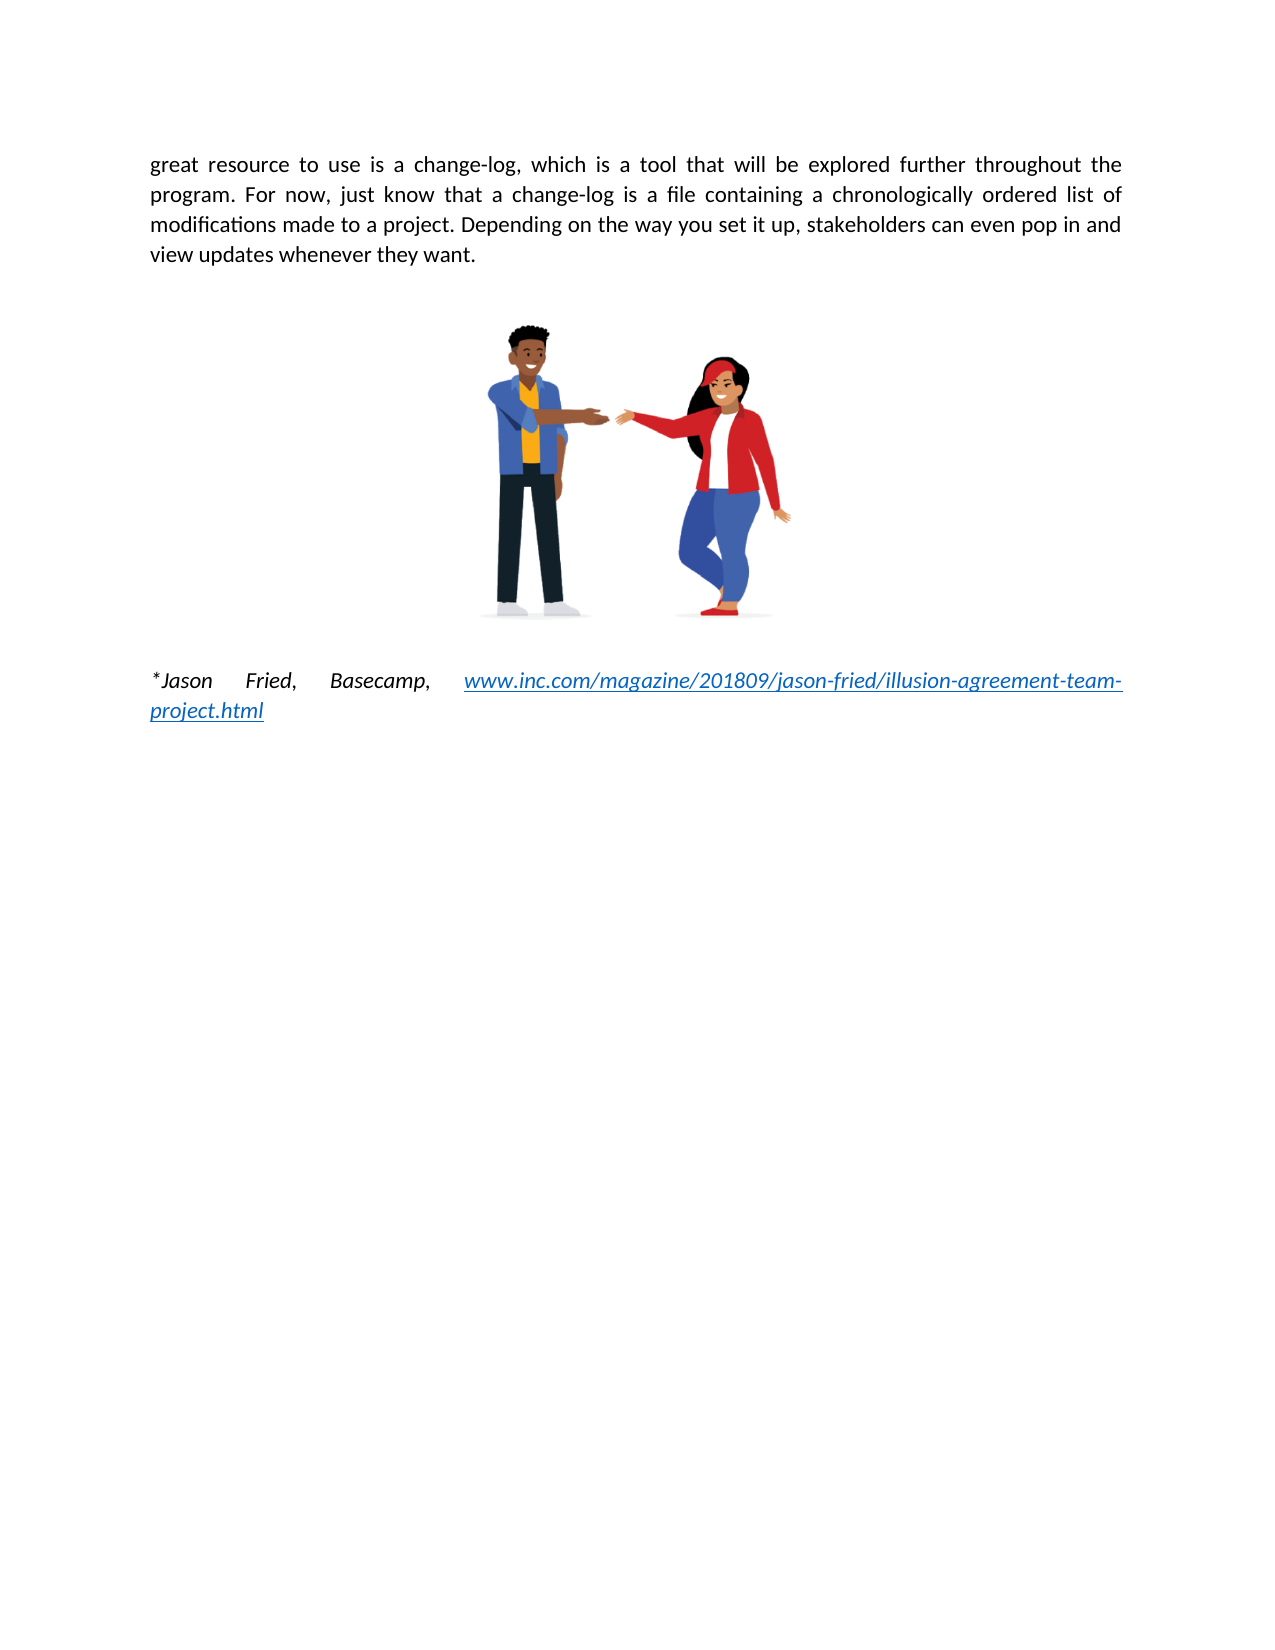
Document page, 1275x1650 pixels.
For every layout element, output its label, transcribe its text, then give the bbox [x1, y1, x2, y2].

text *Jason Fried, Basecamp, www.inc.com/magazine/201809/jason-fried/illusion-agreement-team-project.html [150, 666, 1125, 724]
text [150, 150, 1125, 269]
picture [150, 287, 1123, 648]
